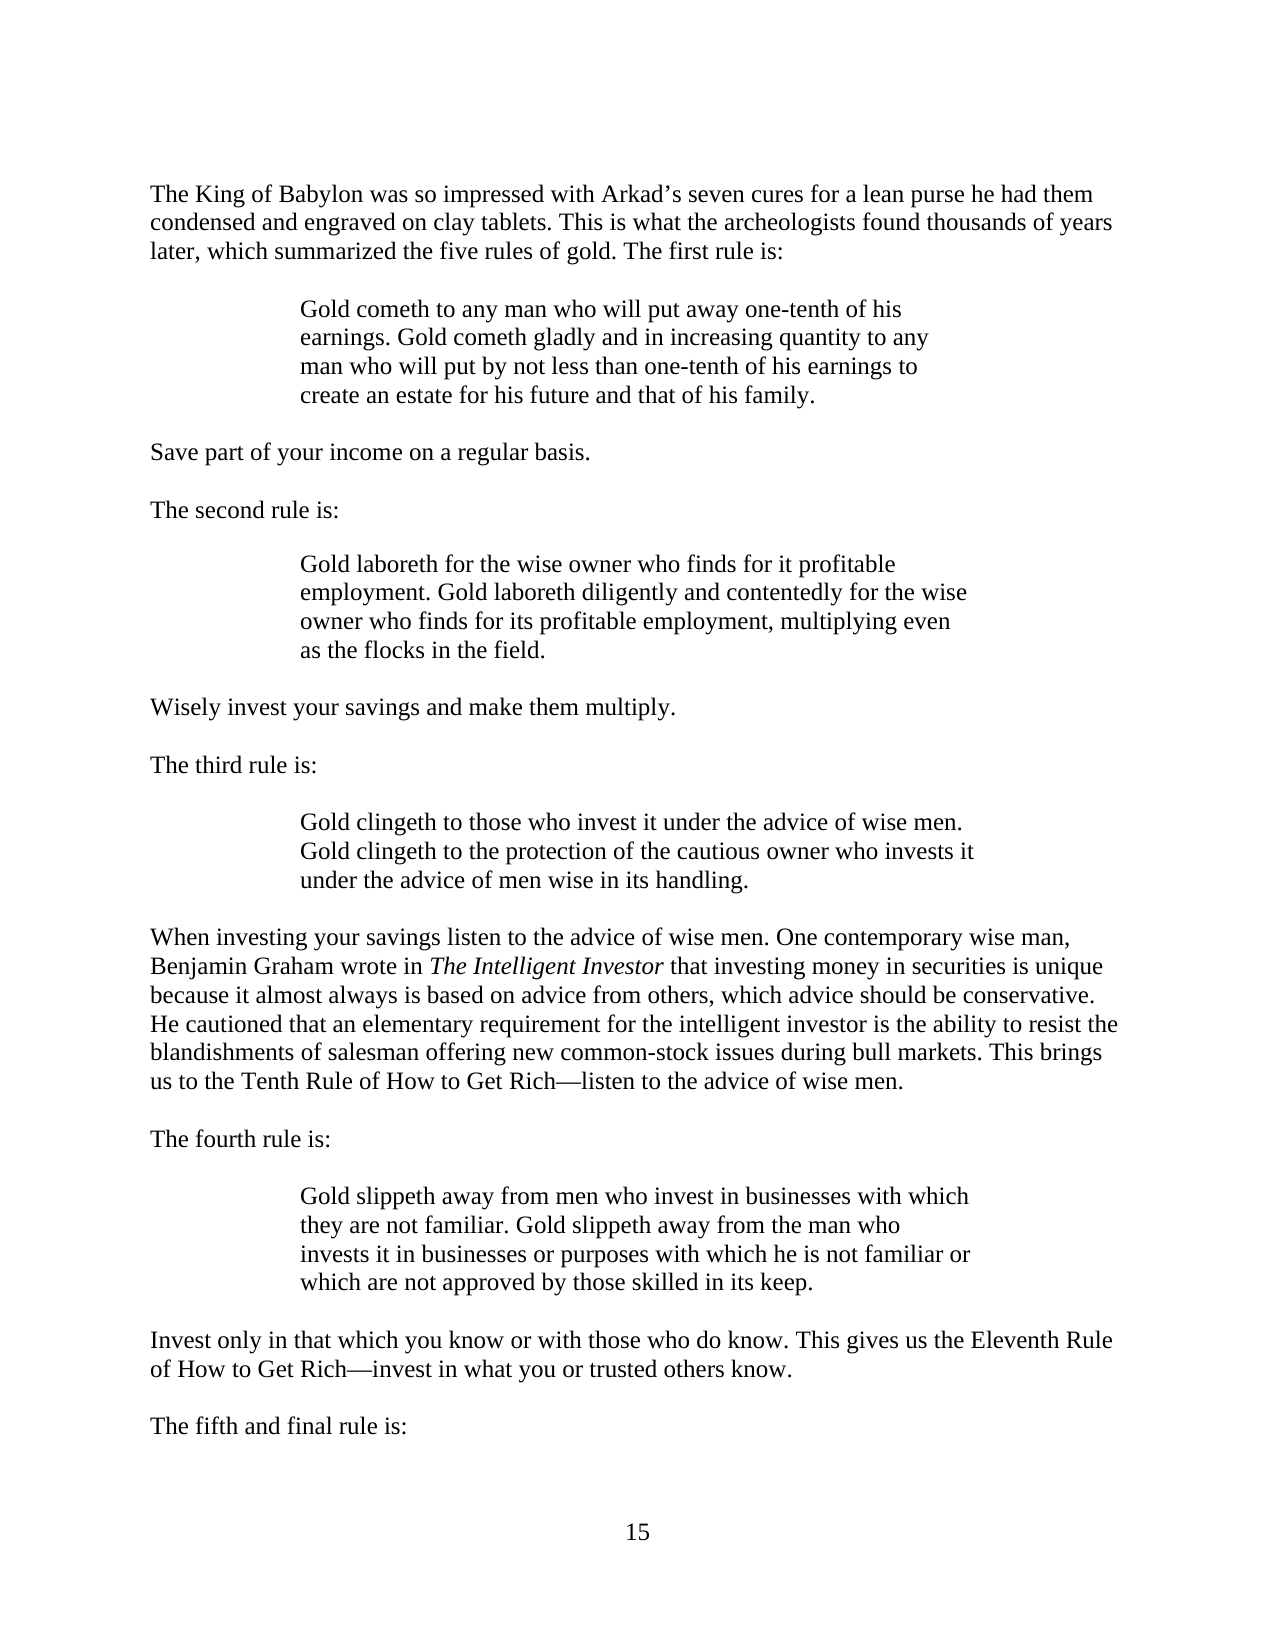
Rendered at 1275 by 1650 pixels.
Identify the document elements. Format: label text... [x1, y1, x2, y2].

text The third rule is: [150, 750, 1125, 779]
text Gold clingeth to those who invest it under the advice of wise men. Gold clingeth to the protection of the cautious owner who invests it under the advice of men wise in its handling. [300, 807, 975, 894]
text When investing your savings listen to the advice of wise men. One contemporary wise man, Benjamin Graham wrote in The Intelligent Investor that investing money in securities is unique because it almost always is based on advice from others, which advice should be conservative. He cautioned that an elementary requirement for the intelligent investor is the ability to resist the blandishments of salesman offering new common-stock issues during bull markets. This brings us to the Tenth Rule of How to Get Rich—listen to the advice of wise men. [150, 922, 1125, 1095]
text Gold slippeth away from men who invest in businesses with which they are not familiar. Gold slippeth away from the man who invests it in businesses or purposes with which he is not familiar or which are not approved by those skilled in its keep. [300, 1181, 975, 1296]
text Gold laboreth for the wise owner who finds for it profitable employment. Gold laboreth diligently and contentedly for the wise owner who finds for its profitable employment, multiplying even as the flocks in the field. [300, 549, 975, 664]
text Wisely invest your savings and make them multiply. [150, 692, 1125, 721]
text The fourth rule is: [150, 1124, 1125, 1152]
text Gold cometh to any man who will put away one-tenth of his earnings. Gold cometh gladly and in increasing quantity to any man who will put by not less than one-tenth of his earnings to create an estate for his future and that of his family. [300, 294, 975, 409]
text The fifth and final rule is: [150, 1411, 1125, 1440]
text Invest only in that which you know or with those who do know. This gives us the Eleventh Rule of How to Get Rich—invest in what you or trusted others know. [150, 1325, 1125, 1382]
text Save part of your income on a regular basis. [150, 437, 1125, 466]
text The King of Babylon was so impressed with Arkad’s seven cures for a lean purse he had them condensed and engraved on clay tablets. This is what the archeologists found thousands of years later, which summarized the five rules of gold. The first rule is: [150, 179, 1125, 265]
text The second rule is: [150, 495, 1125, 524]
